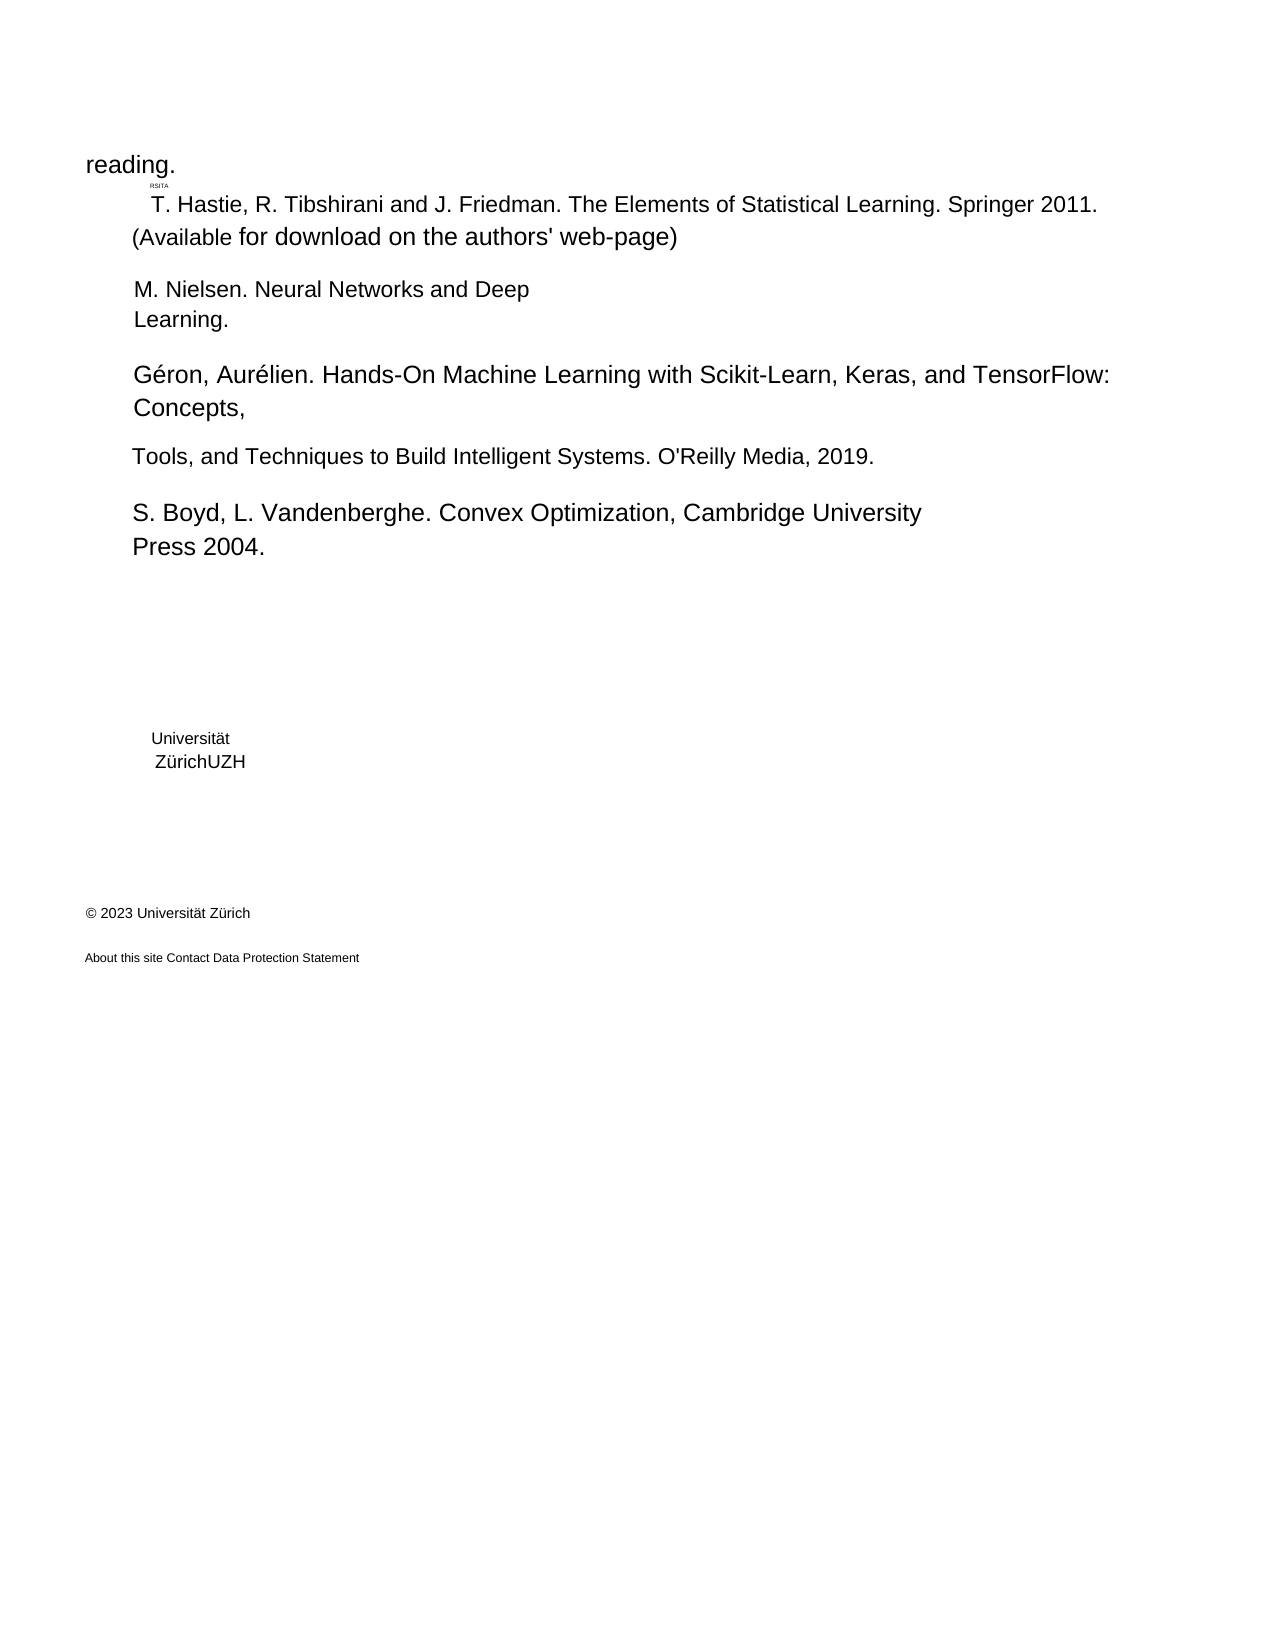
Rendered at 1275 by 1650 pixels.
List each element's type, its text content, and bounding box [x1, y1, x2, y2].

text Géron, Aurélien. Hands-On Machine Learning with Scikit-Learn, Keras, and TensorFlow: Concepts, [133, 360, 1140, 422]
text S. Boyd, L. Vandenberghe. Convex Optimization, Cambridge University Press 2004. [132, 498, 984, 560]
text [86, 150, 959, 179]
text Universität ZürichUZH [151, 729, 267, 773]
text About this site Contact Data Protection Statement [84, 951, 504, 965]
text Tools, and Techniques to Build Intelligent Systems. O'Reilly Media, 2019. [132, 443, 881, 469]
text © 2023 Universität Zürich [86, 905, 283, 922]
text T. Hastie, R. Tibshirani and J. Friedman. The Elements of Statistical Learning. Springer 2011. (Available for download on the authors' web-page) [132, 191, 1185, 251]
text M. Nielsen. Neural Networks and Deep Learning. [133, 276, 631, 332]
